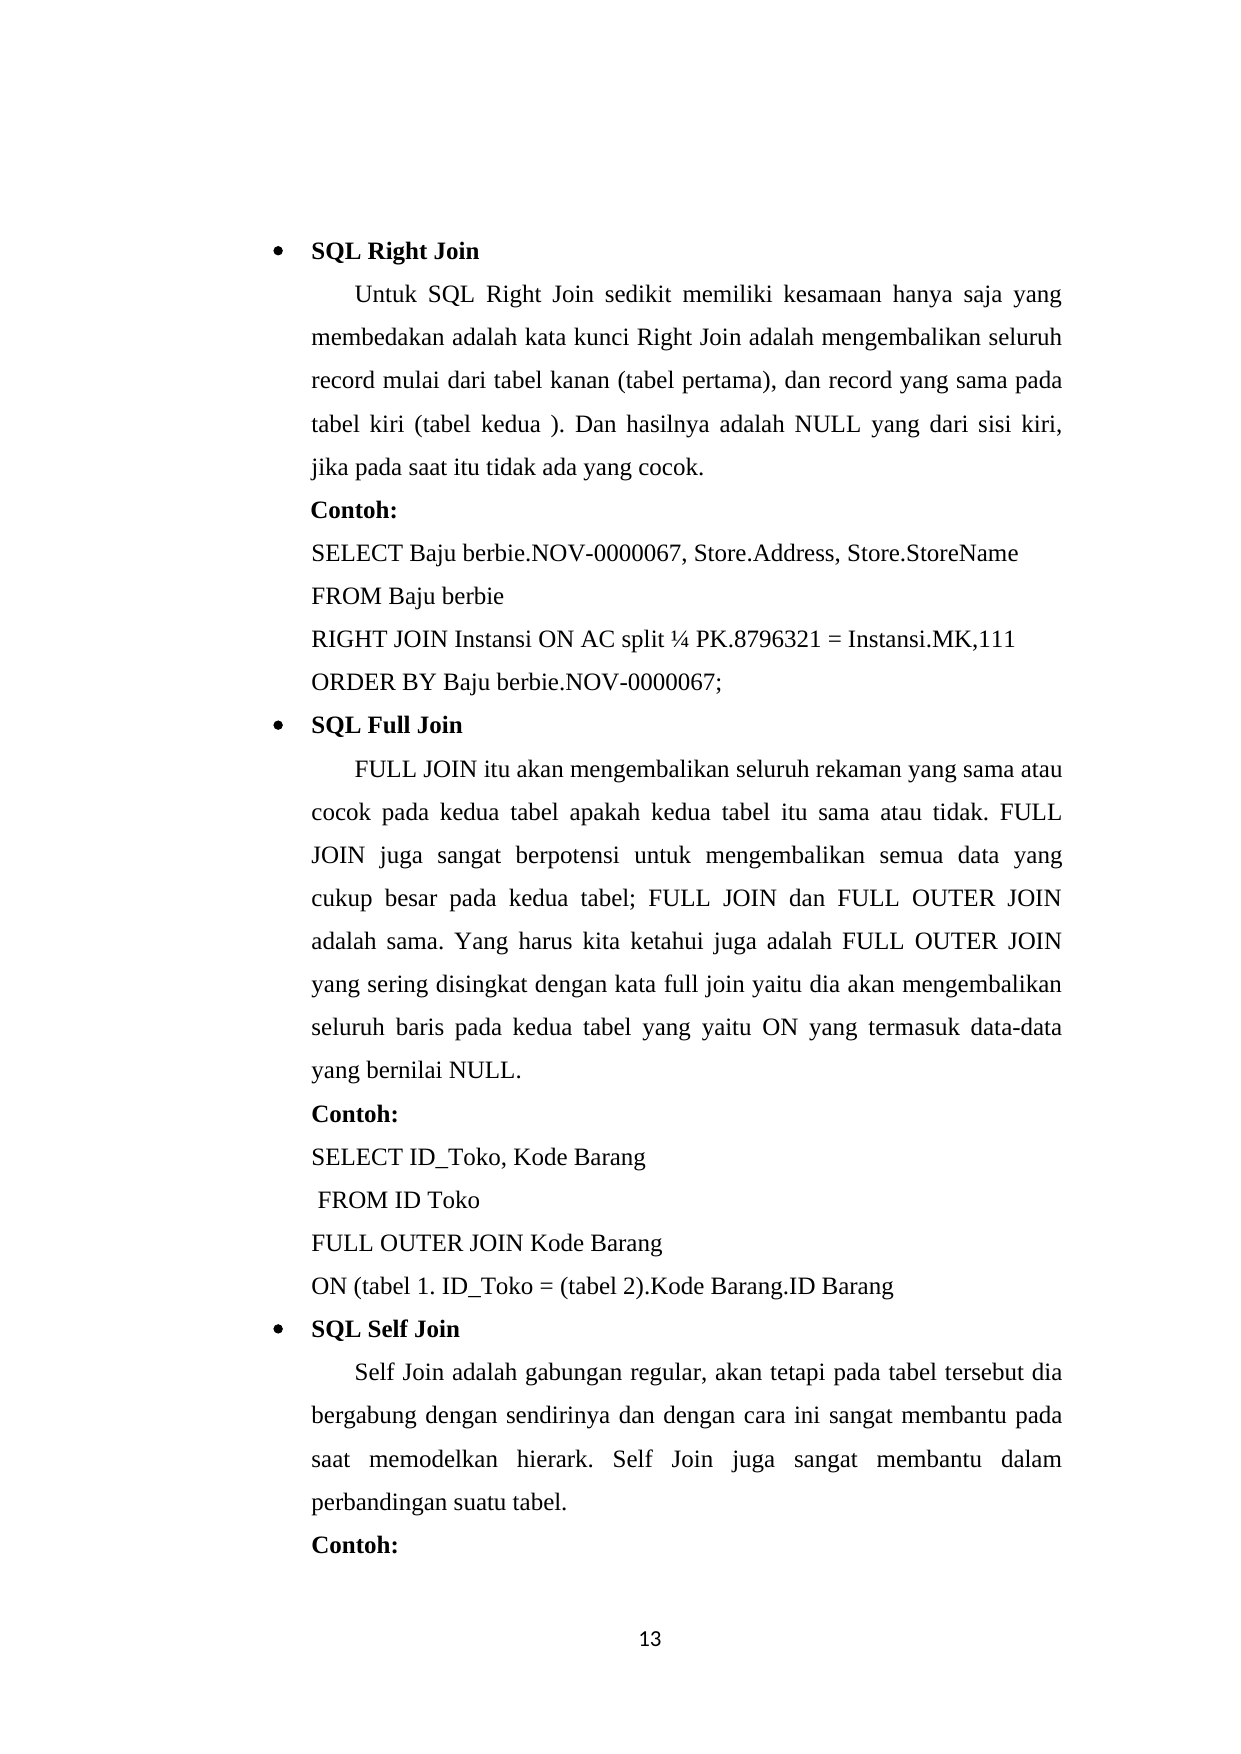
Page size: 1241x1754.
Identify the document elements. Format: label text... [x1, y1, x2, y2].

list RIGHT JOIN Instansi ON AC split ¼ PK.8796321 = Instansi.MK,111 [311, 624, 1063, 653]
list FULL OUTER JOIN Kode Barang [311, 1228, 1063, 1257]
list FULL JOIN itu akan mengembalikan seluruh rekaman yang sama atau cocok pada kedua tabel apakah kedua tabel itu sama atau tidak. FULL JOIN juga sangat berpotensi untuk mengembalikan semua data yang cukup besar pada kedua tabel; FULL JOIN dan FULL OUTER JOIN adalah sama. Yang harus kita ketahui juga adalah FULL OUTER JOIN yang sering disingkat dengan kata full join yaitu dia akan mengembalikan seluruh baris pada kedua tabel yang yaitu ON yang termasuk data-data yang bernilai NULL. [311, 754, 1063, 1084]
list FROM ID Toko [311, 1185, 1063, 1214]
list Contoh: [311, 1099, 1063, 1127]
list Self Join adalah gabungan regular, akan tetapi pada tabel tersebut dia bergabung dengan sendirinya dan dengan cara ini sangat membantu pada saat memodelkan hierark. Self Join juga sangat membantu dalam perbandingan suatu tabel. [311, 1357, 1063, 1516]
list FROM Baju berbie [311, 581, 1063, 610]
list SQL Self Join [274, 1314, 1063, 1343]
list ORDER BY Baju berbie.NOV-0000067; [311, 667, 1063, 696]
list SQL Full Join [274, 711, 1063, 739]
list Untuk SQL Right Join sedikit memiliki kesamaan hanya saja yang membedakan adalah kata kunci Right Join adalah mengembalikan seluruh record mulai dari tabel kanan (tabel pertama), dan record yang sama pada tabel kiri (tabel kedua ). Dan hasilnya adalah NULL yang dari sisi kiri, jika pada saat itu tidak ada yang cocok. [311, 279, 1063, 481]
list Contoh: [310, 495, 1063, 524]
list SELECT ID_Toko, Kode Barang [311, 1142, 1063, 1171]
list SELECT Baju berbie.NOV-0000067, Store.Address, Store.StoreName [311, 538, 1063, 567]
list Contoh: [311, 1530, 1063, 1559]
list SQL Right Join [274, 236, 1063, 265]
list ON (tabel 1. ID_Toko = (tabel 2).Kode Barang.ID Barang [311, 1271, 1063, 1300]
